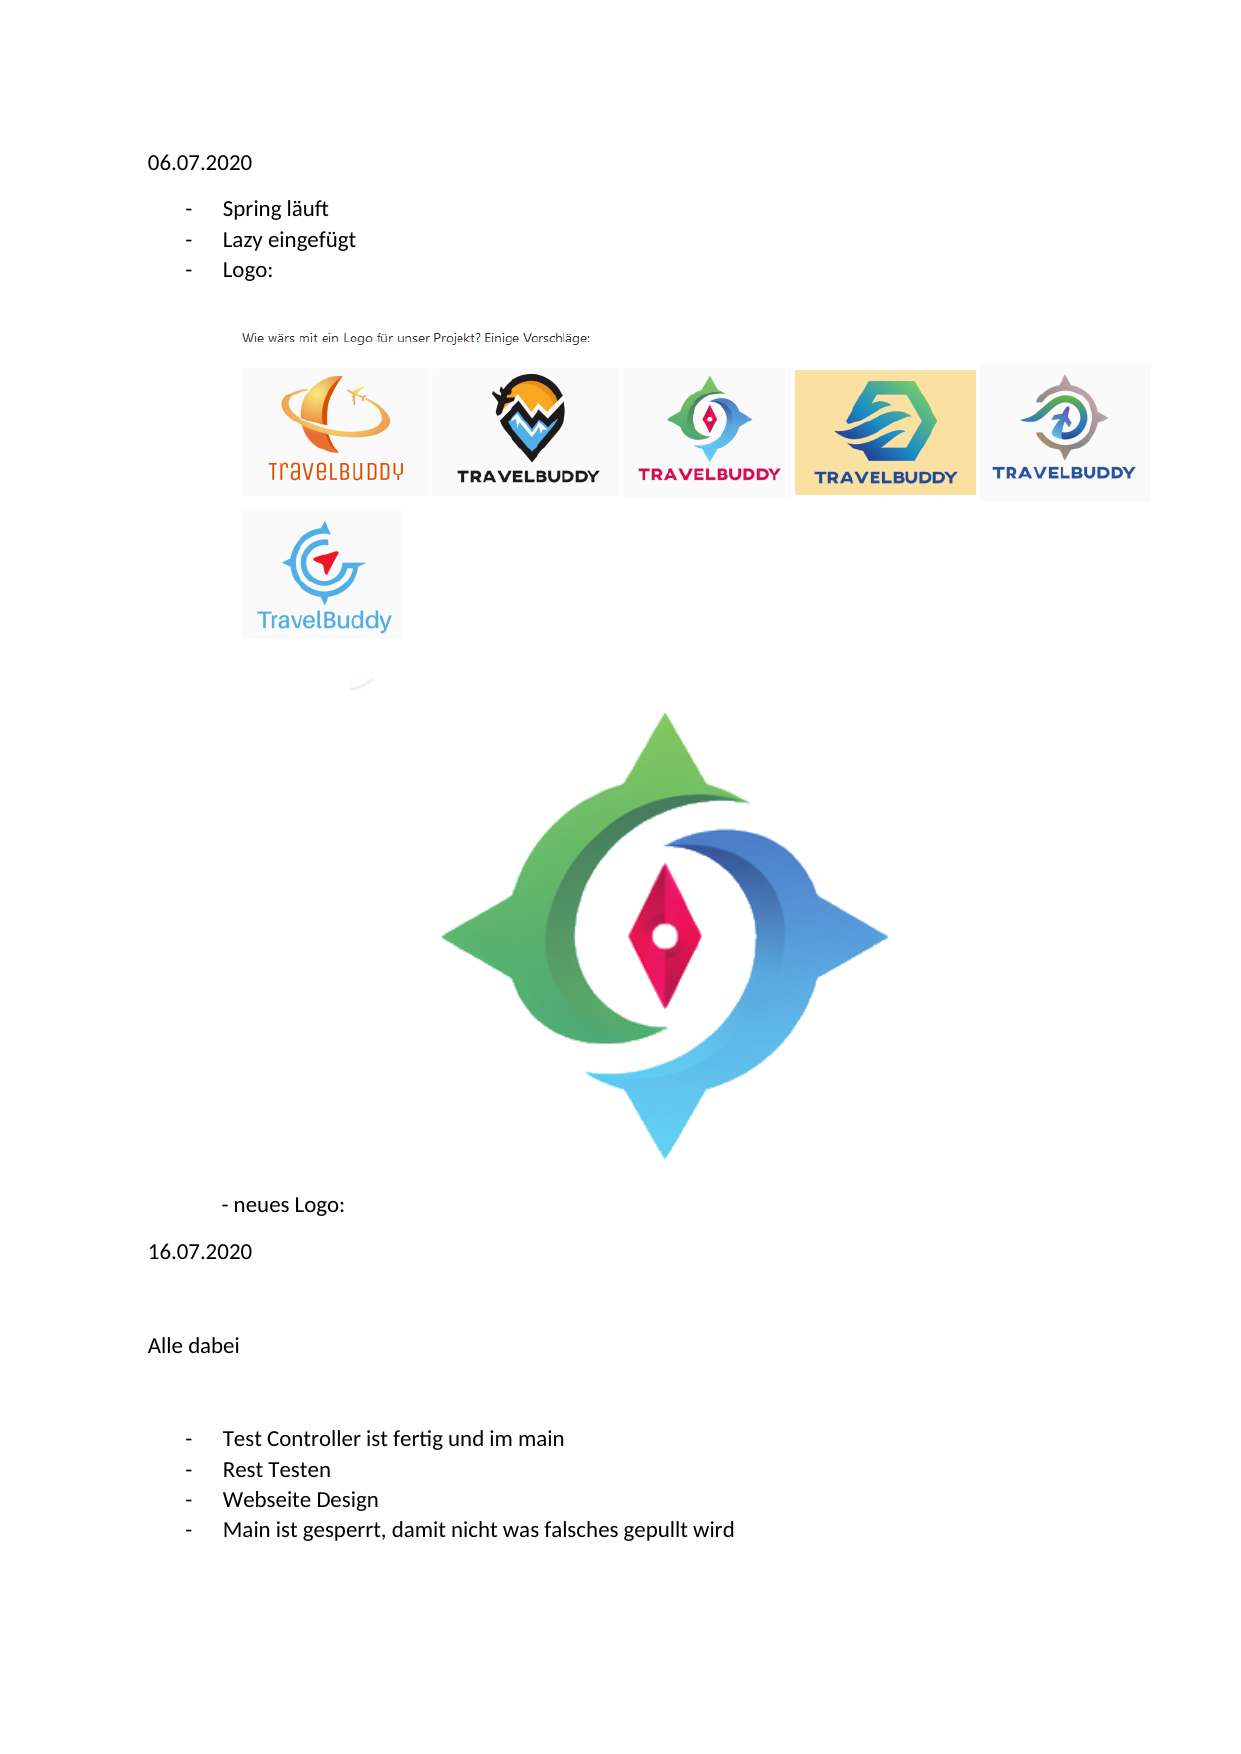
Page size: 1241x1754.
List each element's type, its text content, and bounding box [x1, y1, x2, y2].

list Logo: [185, 255, 1093, 283]
text 06.07.2020 [148, 148, 1093, 176]
text 16.07.2020 [148, 1237, 1093, 1265]
list Webseite Design [185, 1485, 1093, 1513]
list Main ist gesperrt, damit nicht was falsches gepullt wird [185, 1515, 1093, 1543]
list Test Controller ist fertig und im main [185, 1424, 1093, 1453]
list Spring läuft [185, 194, 1093, 222]
text Alle dabei [148, 1331, 1093, 1359]
picture [350, 679, 993, 1213]
list Lazy eingefügt [185, 225, 1093, 253]
list Rest Testen [185, 1455, 1093, 1483]
picture [222, 315, 1168, 661]
